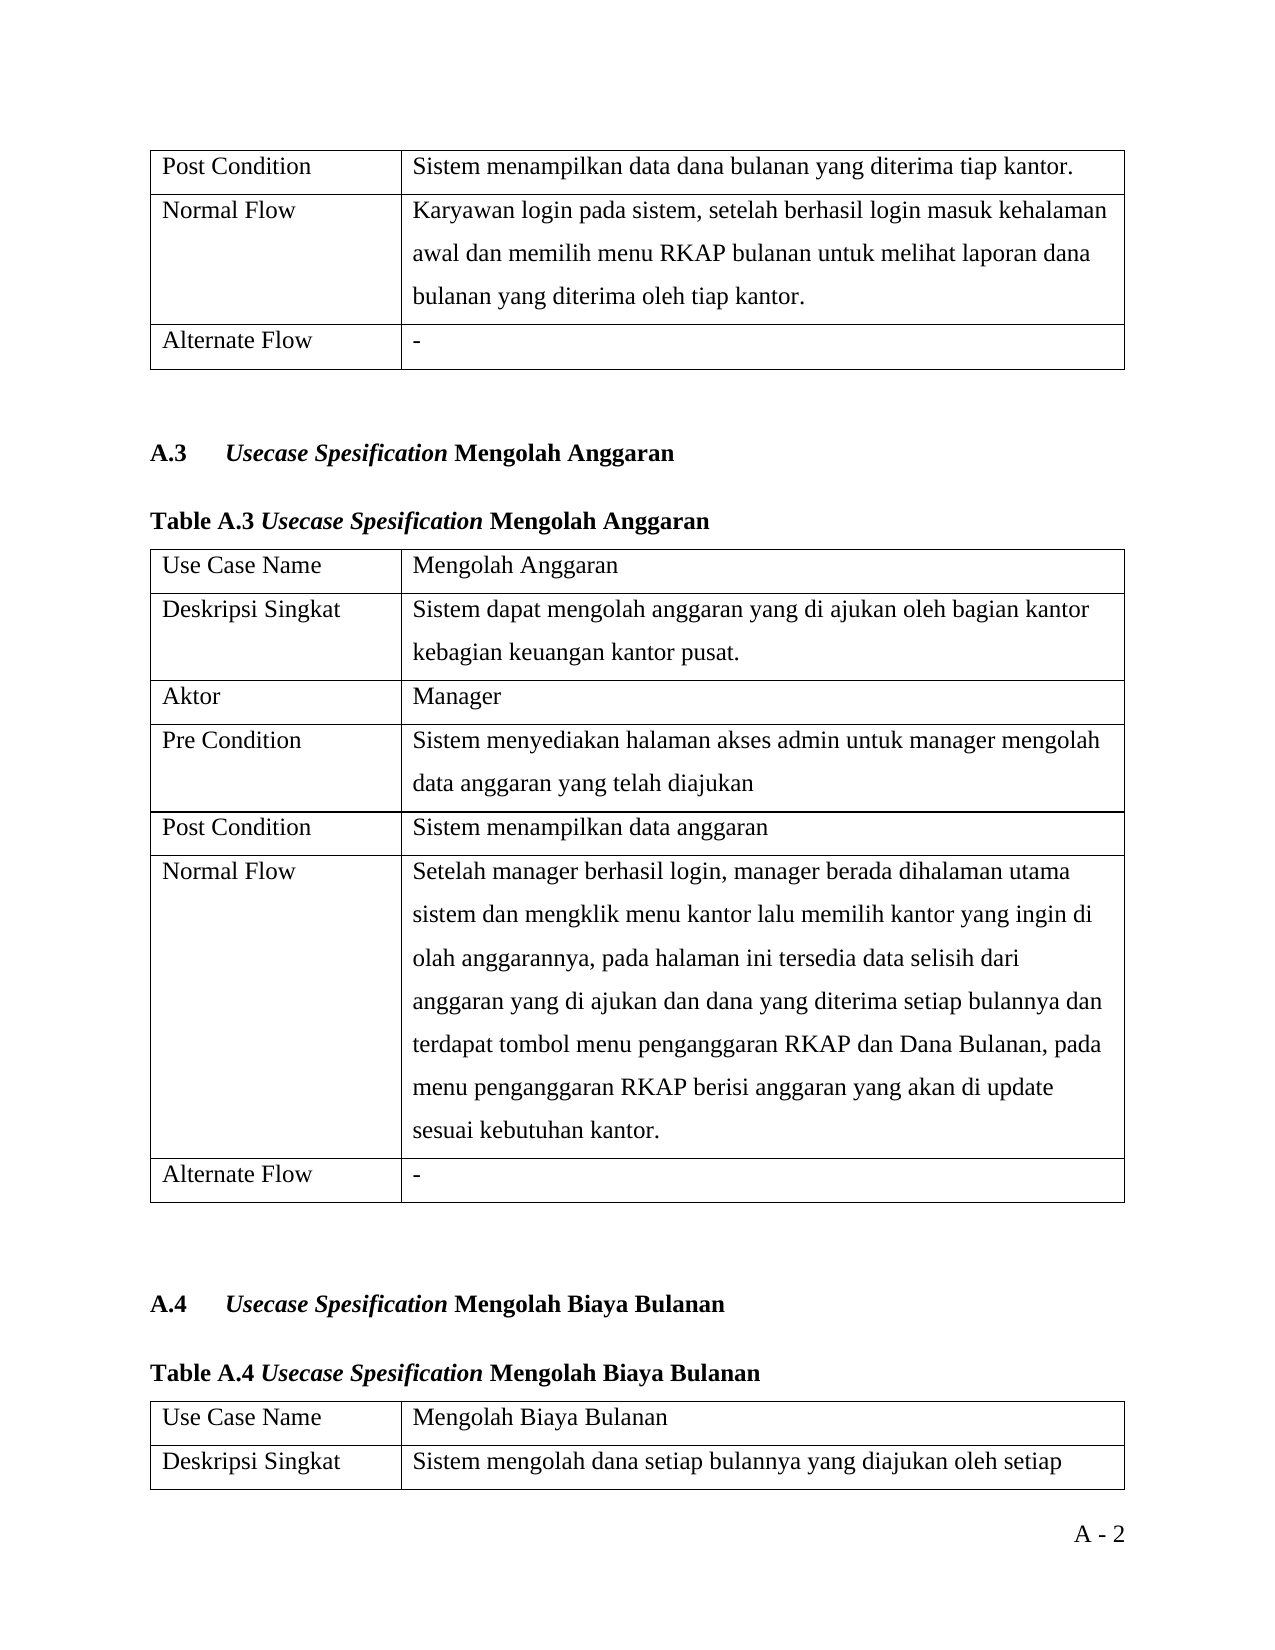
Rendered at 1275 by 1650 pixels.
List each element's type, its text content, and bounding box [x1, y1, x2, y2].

table_cell Deskripsi Singkat [151, 594, 401, 680]
table_cell Sistem dapat mengolah anggaran yang di ajukan oleh bagian kantor kebagian keuangan kantor pusat. [402, 594, 1124, 680]
table_header Mengolah Biaya Bulanan [402, 1402, 1124, 1445]
text A.4 Usecase Spesification Mengolah Biaya Bulanan [150, 1289, 1125, 1318]
table_cell Alternate Flow [151, 1159, 401, 1202]
table_cell Alternate Flow [151, 325, 401, 368]
table_cell Sistem menampilkan data dana bulanan yang diterima tiap kantor. [402, 151, 1124, 194]
table_header Use Case Name [151, 550, 401, 593]
table_cell Pre Condition [151, 725, 401, 811]
table_cell Post Condition [151, 151, 401, 194]
table_header Mengolah Anggaran [402, 550, 1124, 593]
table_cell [402, 1446, 1124, 1489]
text Table A.3 Usecase Spesification Mengolah Anggaran [150, 506, 1125, 534]
table_cell Sistem menyediakan halaman akses admin untuk manager mengolah data anggaran yang telah diajukan [402, 725, 1124, 811]
table_cell Setelah manager berhasil login, manager berada dihalaman utama sistem dan mengklik menu kantor lalu memilih kantor yang ingin di olah anggarannya, pada halaman ini tersedia data selisih dari anggaran yang di ajukan dan dana yang diterima setiap bulannya dan terdapat tombol menu penganggaran RKAP dan Dana Bulanan, pada menu penganggaran RKAP berisi anggaran yang akan di update sesuai kebutuhan kantor. [402, 856, 1124, 1158]
table_cell Normal Flow [151, 856, 401, 1158]
table_cell - [402, 1159, 1124, 1202]
text A.3 Usecase Spesification Mengolah Anggaran [150, 438, 1125, 466]
table_cell Deskripsi Singkat [151, 1446, 401, 1489]
text Table A.4 Usecase Spesification Mengolah Biaya Bulanan [150, 1358, 1125, 1386]
table_header Use Case Name [151, 1402, 401, 1445]
table_cell Sistem menampilkan data anggaran [402, 813, 1124, 855]
table_cell Normal Flow [151, 195, 401, 324]
table_cell Aktor [151, 681, 401, 724]
table_cell - [402, 325, 1124, 368]
table_cell Manager [402, 681, 1124, 724]
table_cell Karyawan login pada sistem, setelah berhasil login masuk kehalaman awal dan memilih menu RKAP bulanan untuk melihat laporan dana bulanan yang diterima oleh tiap kantor. [402, 195, 1124, 324]
table_cell Post Condition [151, 813, 401, 855]
